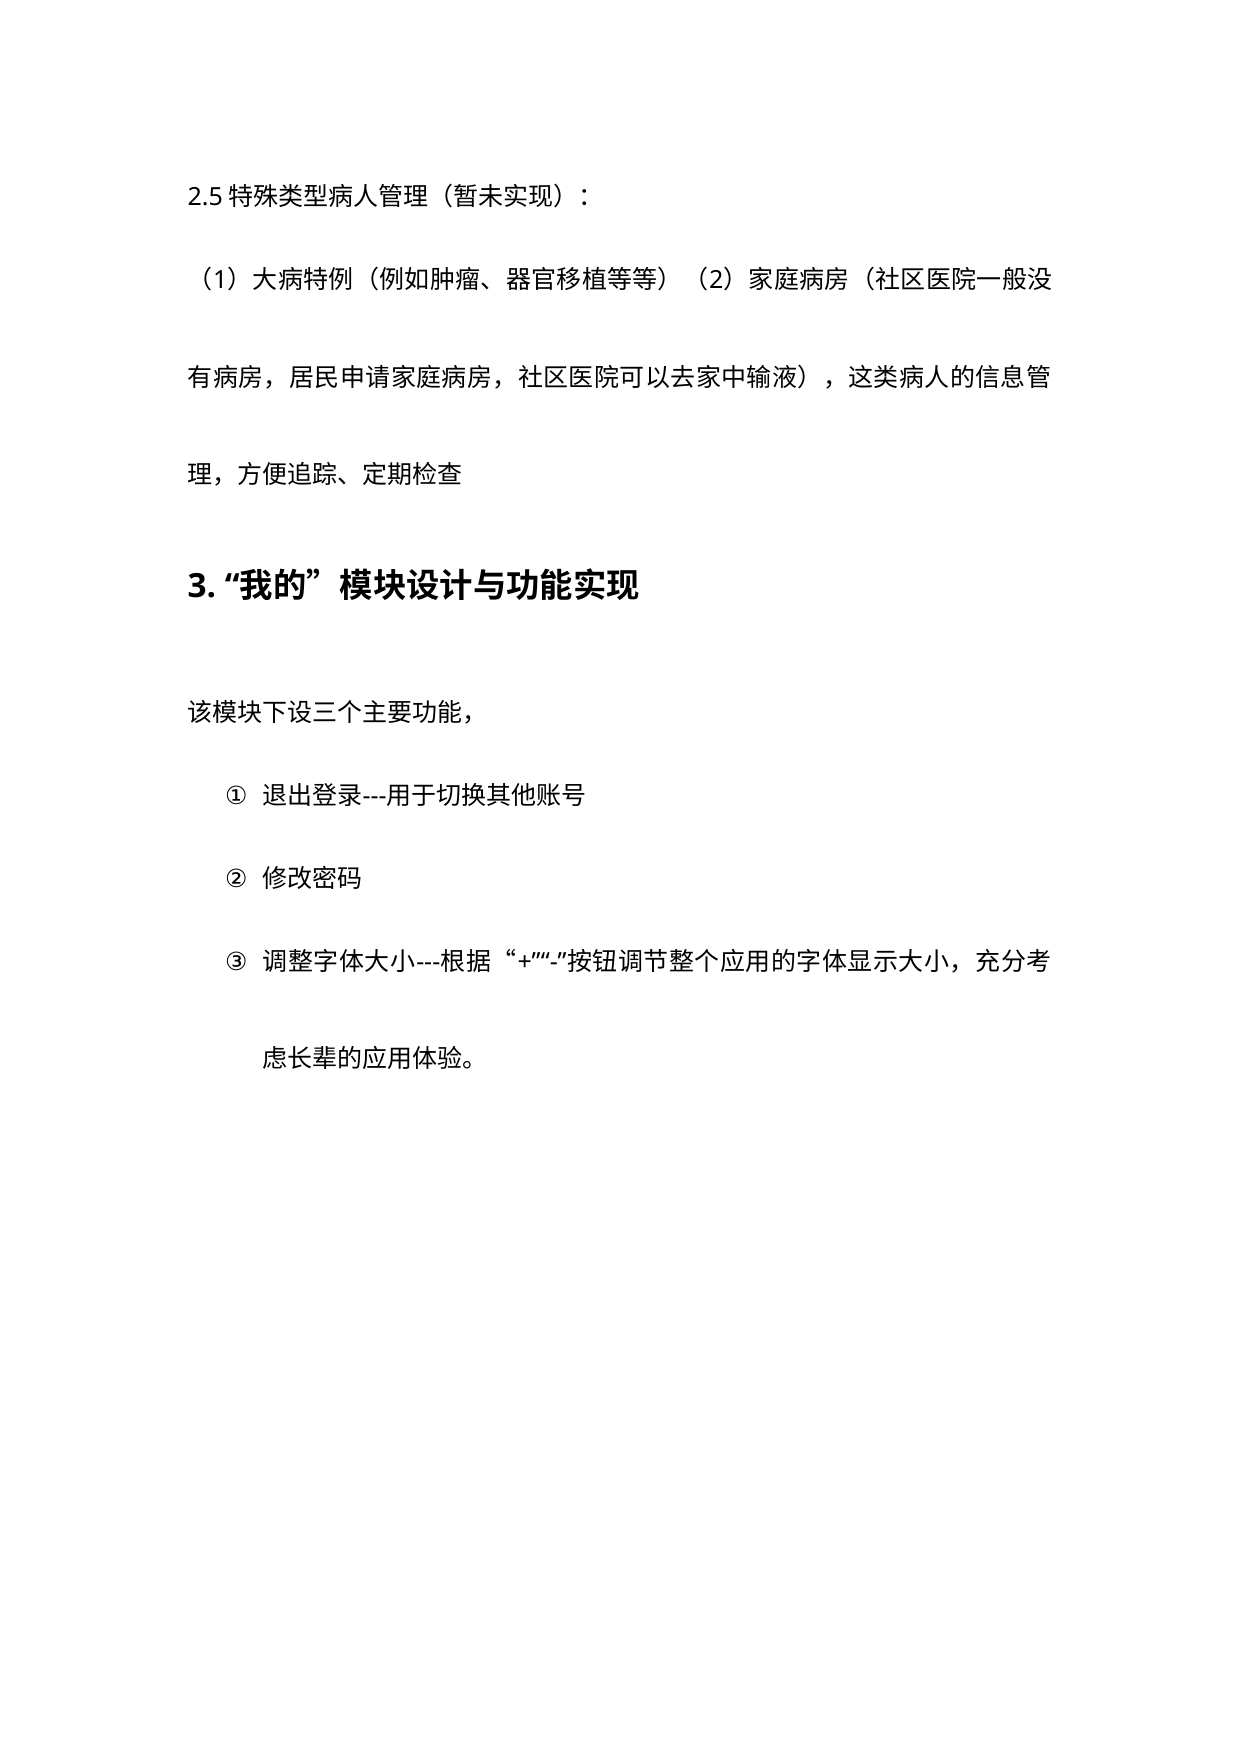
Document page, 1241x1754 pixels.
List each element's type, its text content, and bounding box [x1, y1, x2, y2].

text 2.5特殊类型病人管理（暂未实现）： [187, 162, 1053, 227]
text 该模块下设三个主要功能， [187, 678, 1053, 743]
list 修改密码 [225, 844, 1053, 909]
subtitle 3. “我的”模块设计与功能实现 [187, 550, 1053, 615]
list 退出登录---用于切换其他账号 [225, 761, 1053, 826]
text （1）大病特例（例如肿瘤、器官移植等等）（2）家庭病房（社区医院一般没有病房，居民申请家庭病房，社区医院可以去家中输液），这类病人的信息管理，方便追踪、定期检查 [187, 245, 1053, 505]
list 调整字体大小---根据“+”“-”按钮调节整个应用的字体显示大小，充分考虑长辈的应用体验。 [225, 927, 1053, 1089]
